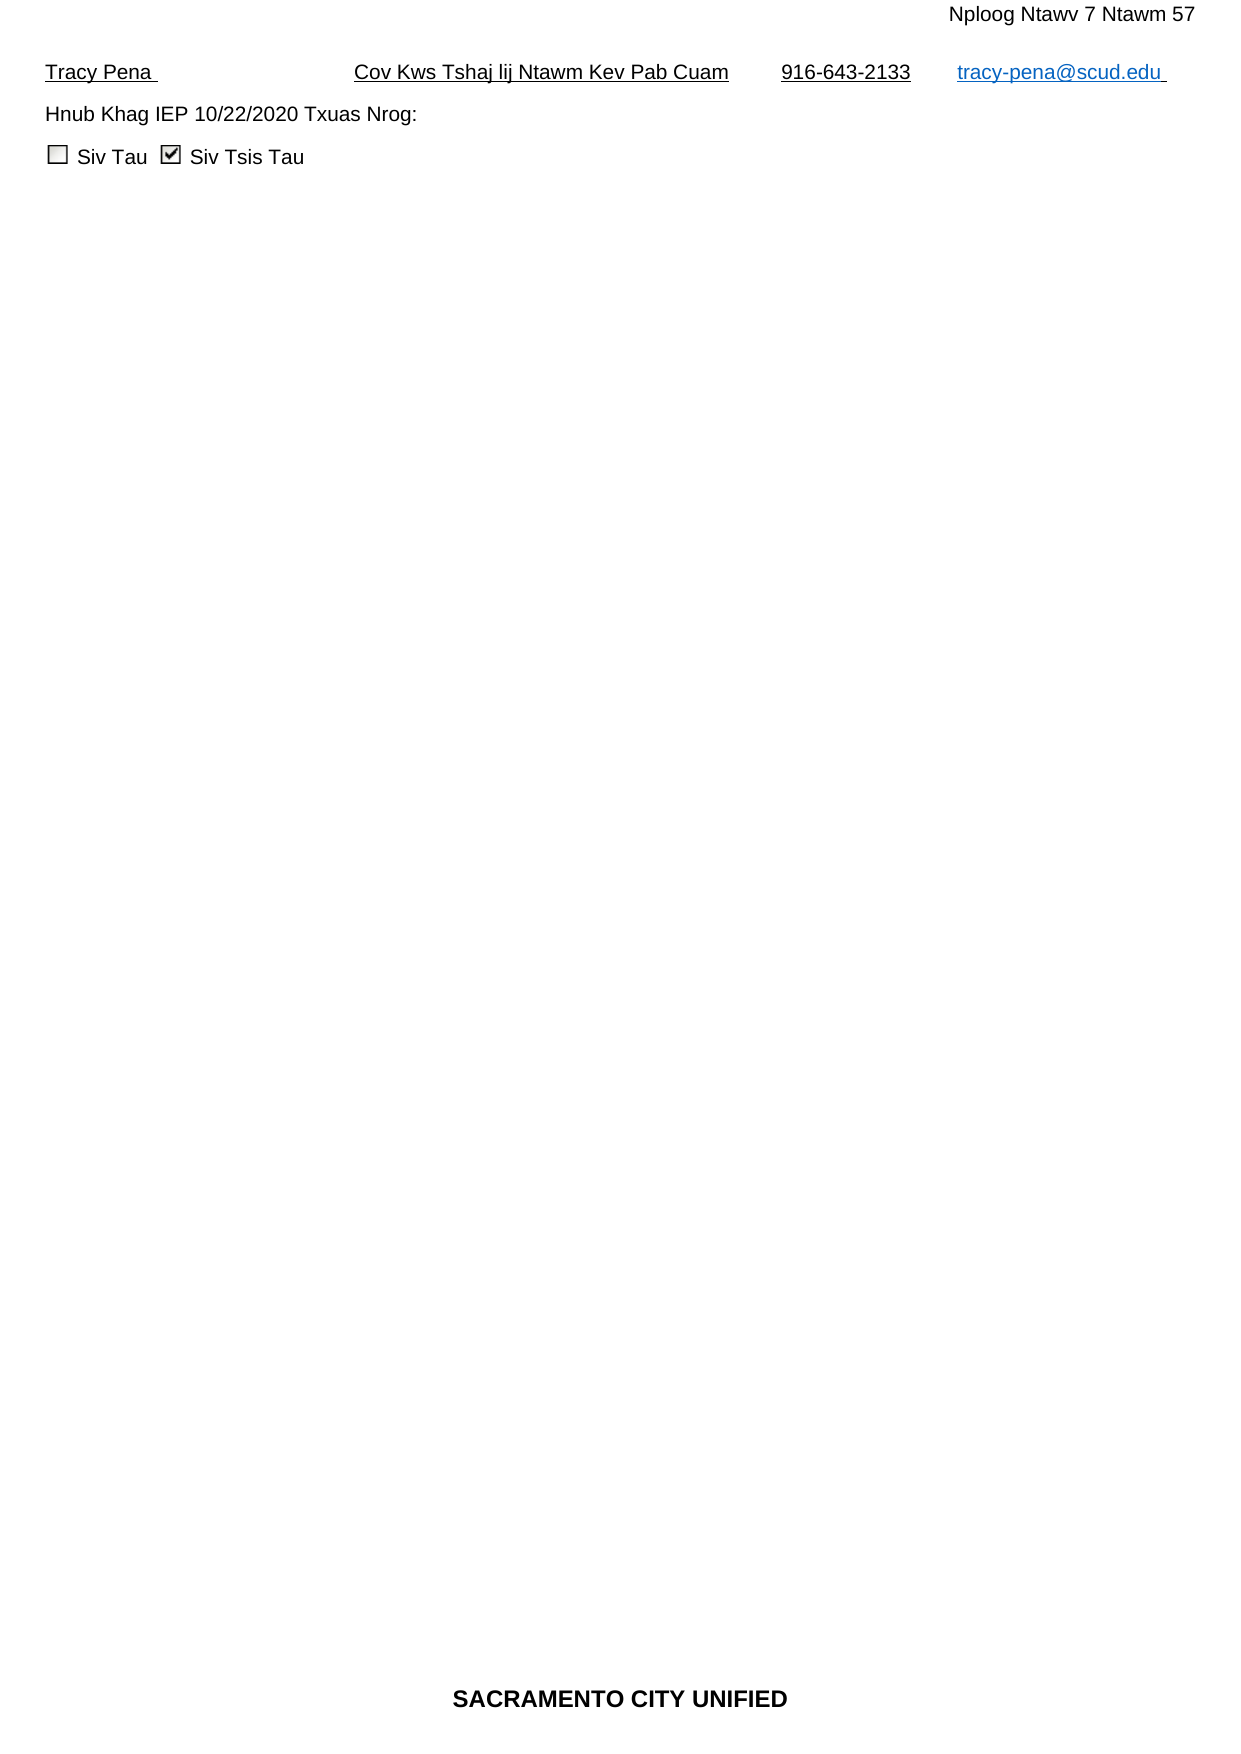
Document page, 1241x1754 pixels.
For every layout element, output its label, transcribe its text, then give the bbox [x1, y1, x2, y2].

text Hnub Khag IEP 10/22/2020 Txuas Nrog: [45, 102, 1195, 126]
text Tracy Pena Cov Kws Tshaj lij Ntawm Kev Pab Cuam 916-643-2133 tracy-pena@scud.edu [45, 59, 1195, 83]
text SACRAMENTO CITY UNIFIED [45, 1685, 1195, 1713]
picture [158, 145, 184, 164]
text Siv Tau Siv Tsis Tau [45, 144, 1195, 178]
picture [45, 145, 71, 164]
